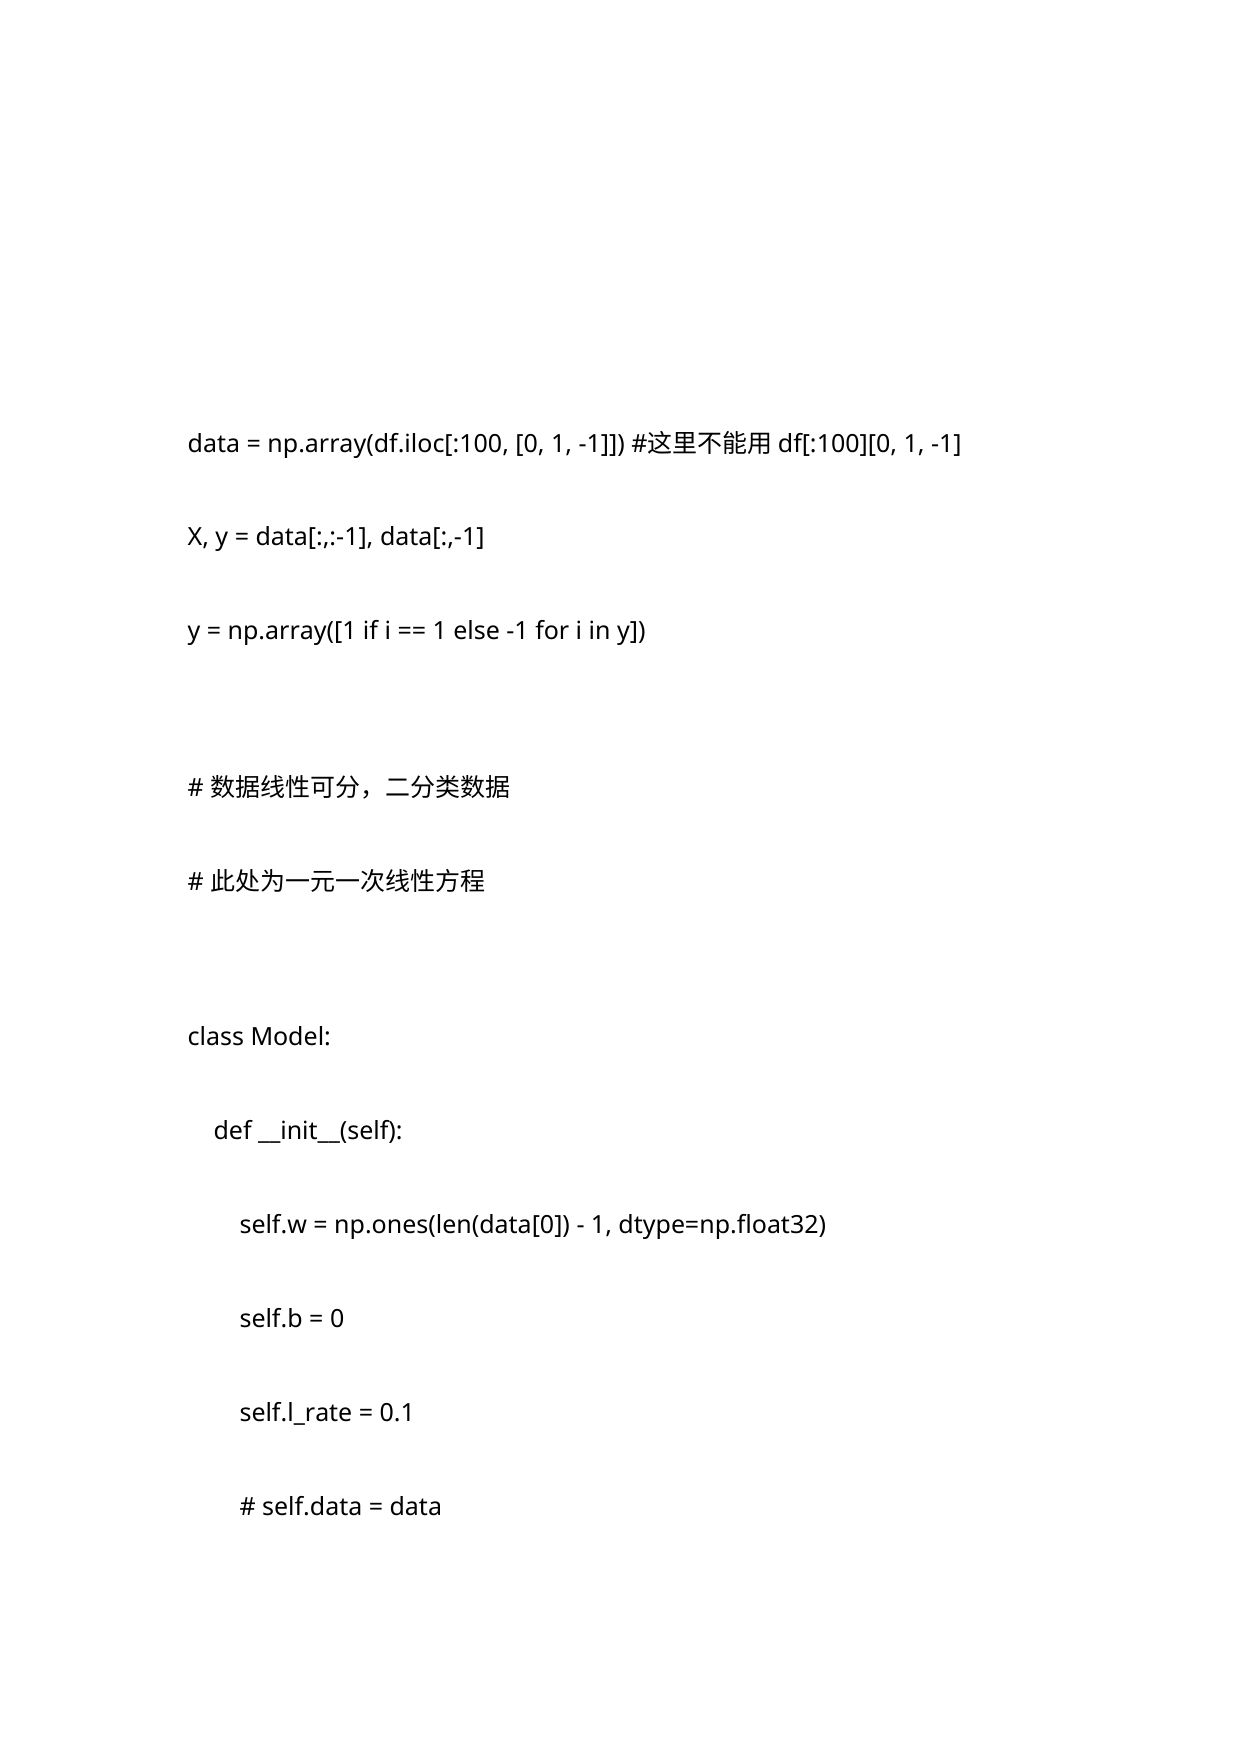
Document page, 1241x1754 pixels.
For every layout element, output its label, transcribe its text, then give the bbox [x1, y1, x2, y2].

text data = np.array(df.iloc[:100, [0, 1, -1]]) #这里不能用df[:100][0, 1, -1] [187, 409, 1053, 474]
text self.l_rate = 0.1 [187, 1379, 1053, 1444]
text # self.data = data [187, 1474, 1053, 1539]
text X, y = data[:,:-1], data[:,-1] [187, 503, 1053, 568]
text self.w = np.ones(len(data[0]) - 1, dtype=np.float32) [187, 1191, 1053, 1256]
text self.b = 0 [187, 1285, 1053, 1350]
text # 此处为一元一次线性方程 [187, 847, 1053, 912]
text def __init__(self): [187, 1097, 1053, 1162]
text # 数据线性可分，二分类数据 [187, 753, 1053, 818]
text y = np.array([1 if i == 1 else -1 for i in y]) [187, 597, 1053, 662]
text class Model: [187, 1003, 1053, 1068]
